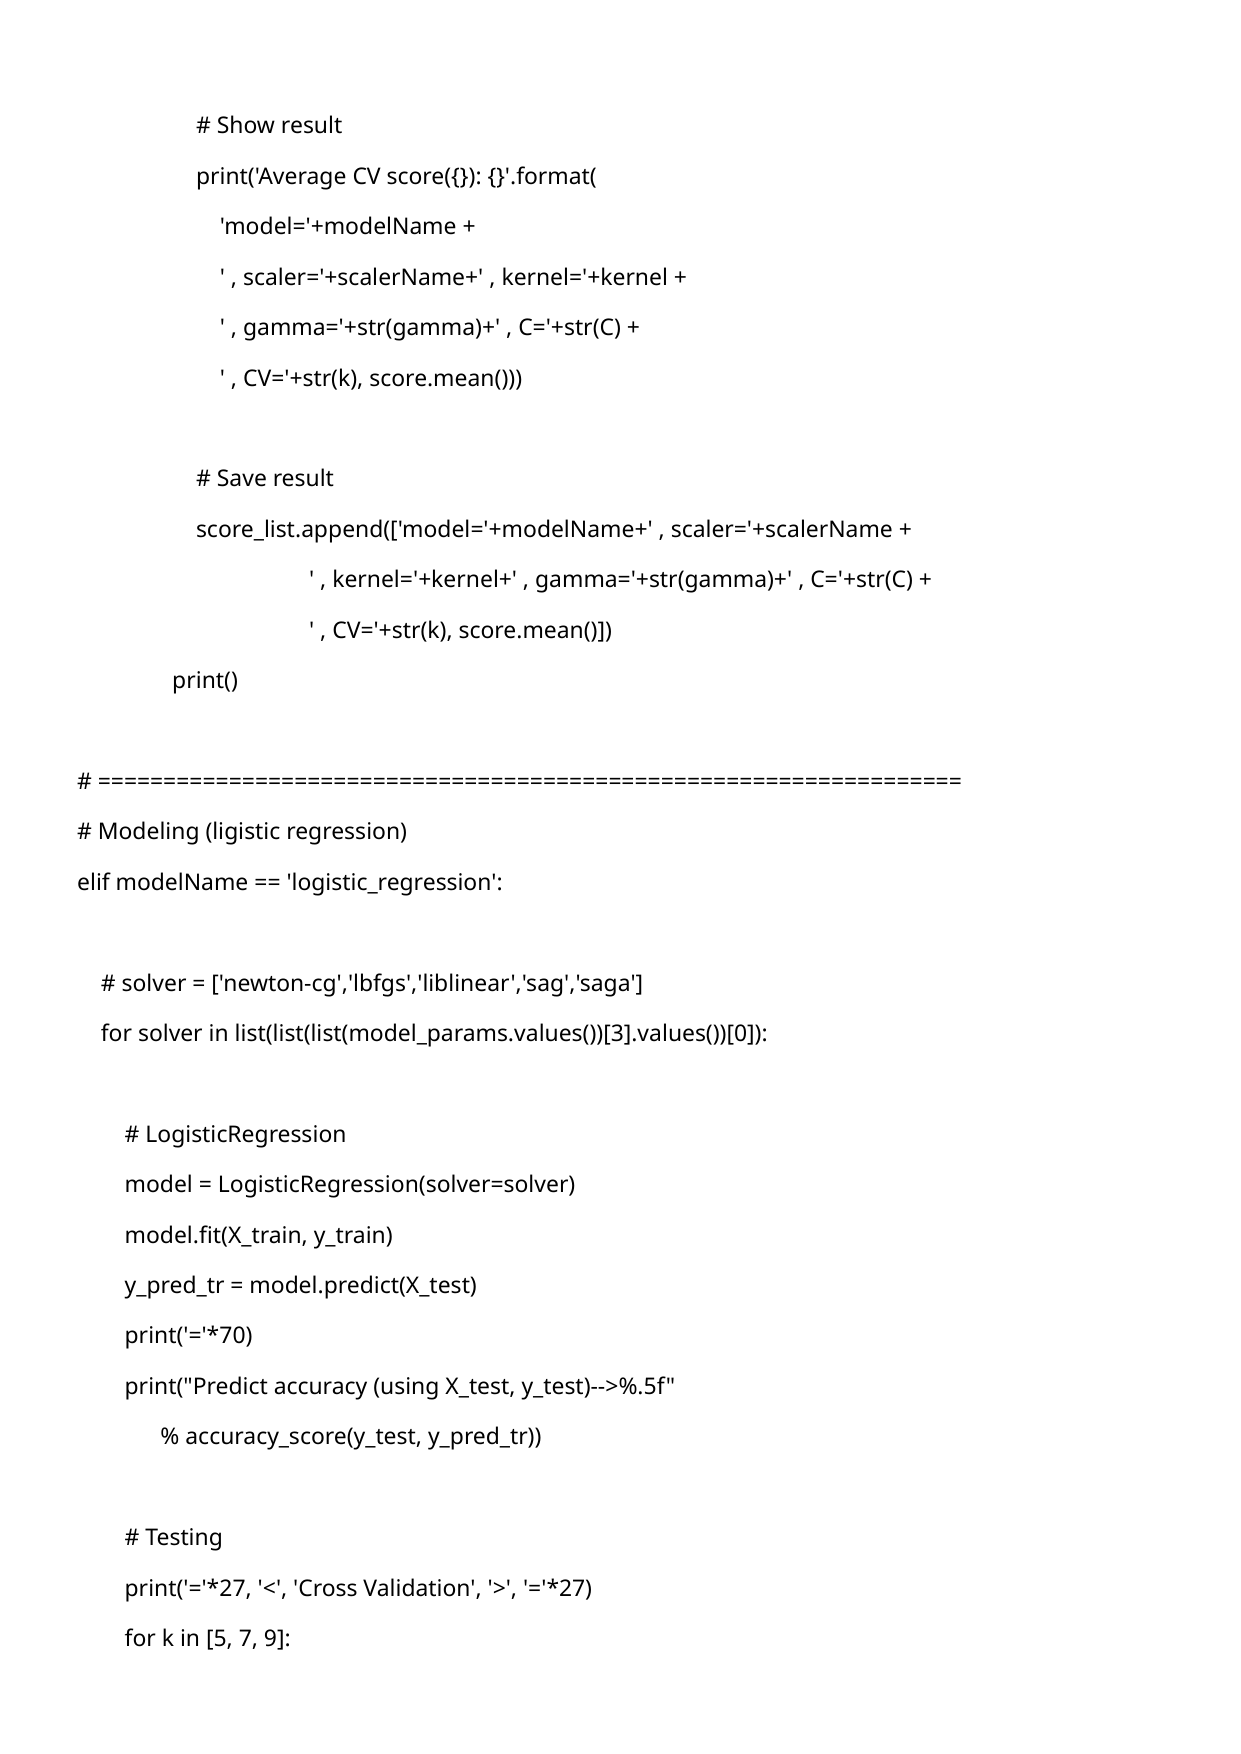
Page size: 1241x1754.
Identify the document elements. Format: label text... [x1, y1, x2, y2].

text score_list.append(['model='+modelName+' , scaler='+scalerName + [53, 513, 1187, 544]
text ' , gamma='+str(gamma)+' , C='+str(C) + [53, 311, 1187, 342]
text 'model='+modelName + [53, 210, 1187, 242]
text # solver = ['newton-cg','lbfgs','liblinear','sag','saga'] [53, 967, 1187, 998]
text % accuracy_score(y_test, y_pred_tr)) [53, 1420, 1187, 1452]
text print('Average CV score({}): {}'.format( [53, 160, 1187, 191]
text elif modelName == 'logistic_regression': [53, 866, 1187, 897]
text # ================================================================== [53, 765, 1187, 796]
text ' , CV='+str(k), score.mean())) [53, 362, 1187, 393]
text for solver in list(list(list(model_params.values())[3].values())[0]): [53, 1017, 1187, 1048]
text # Show result [53, 109, 1187, 141]
text print("Predict accuracy (using X_test, y_test)-->%.5f" [53, 1370, 1187, 1401]
text ' , kernel='+kernel+' , gamma='+str(gamma)+' , C='+str(C) + [53, 563, 1187, 594]
text # Save result [53, 462, 1187, 494]
text # Testing [53, 1521, 1187, 1552]
text print() [53, 664, 1187, 695]
text y_pred_tr = model.predict(X_test) [53, 1269, 1187, 1300]
text for k in [5, 7, 9]: [53, 1622, 1187, 1653]
text ' , CV='+str(k), score.mean()]) [53, 614, 1187, 645]
text # Modeling (ligistic regression) [53, 815, 1187, 847]
text model.fit(X_train, y_train) [53, 1219, 1187, 1250]
text model = LogisticRegression(solver=solver) [53, 1168, 1187, 1199]
text print('='*27, '<', 'Cross Validation', '>', '='*27) [53, 1572, 1187, 1603]
text # LogisticRegression [53, 1118, 1187, 1149]
text ' , scaler='+scalerName+' , kernel='+kernel + [53, 261, 1187, 292]
text print('='*70) [53, 1319, 1187, 1351]
